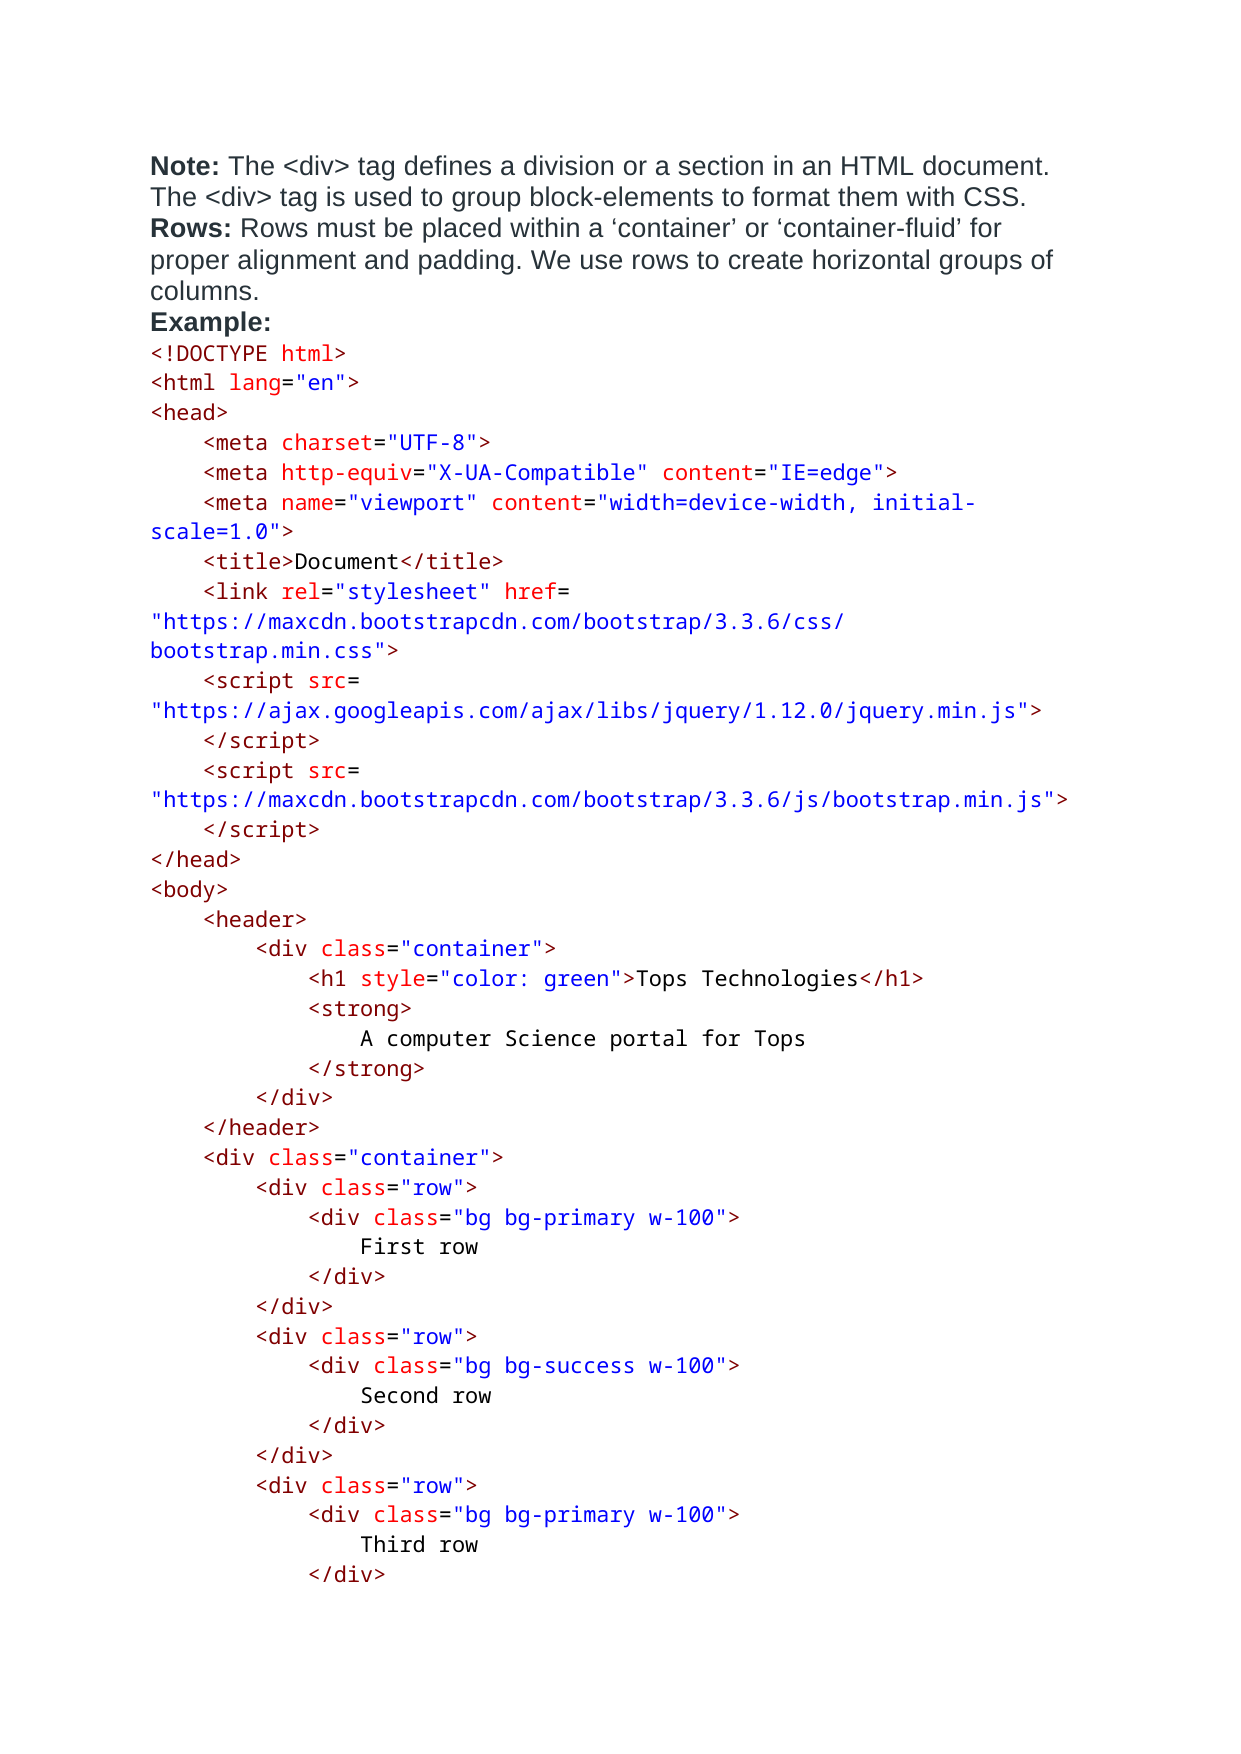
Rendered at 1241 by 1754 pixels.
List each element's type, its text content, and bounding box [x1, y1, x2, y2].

text </div> [150, 1082, 1090, 1112]
text <h1 style="color: green">Tops Technologies</h1> [150, 963, 1090, 993]
text </div> [150, 1410, 1090, 1440]
text <div class="bg bg-success w-100"> [150, 1350, 1090, 1380]
text <!DOCTYPE html> [150, 337, 1090, 367]
text <div class="bg bg-primary w-100"> [150, 1499, 1090, 1529]
text <div class="bg bg-primary w-100"> [150, 1201, 1090, 1231]
text <script src= [150, 665, 1090, 695]
text Second row [150, 1380, 1090, 1410]
text <header> [150, 903, 1090, 933]
text <body> [150, 874, 1090, 903]
text <div class="container"> [150, 1142, 1090, 1172]
text <meta name="viewport" content="width=device-width, initial-scale=1.0"> [150, 486, 1090, 546]
text <div class="row"> [150, 1172, 1090, 1201]
text <meta http-equiv="X-UA-Compatible" content="IE=edge"> [150, 457, 1090, 486]
text </div> [150, 1440, 1090, 1469]
text </div> [150, 1559, 1090, 1589]
text <link rel="stylesheet" href= [150, 576, 1090, 606]
text <strong> [150, 993, 1090, 1023]
text <meta charset="UTF-8"> [150, 427, 1090, 457]
text </strong> [150, 1052, 1090, 1082]
text "https://maxcdn.bootstrapcdn.com/bootstrap/3.3.6/css/bootstrap.min.css"> [150, 606, 1090, 665]
text Note: The <div> tag defines a division or a section in an HTML document. The <div> tag is used to group block-elements to format them with CSS. [150, 150, 1090, 212]
text </head> [150, 844, 1090, 874]
text Third row [150, 1529, 1090, 1559]
text <head> [150, 397, 1090, 427]
text </header> [150, 1112, 1090, 1142]
text </script> [150, 725, 1090, 754]
text <script src= [150, 754, 1090, 784]
text </div> [150, 1261, 1090, 1291]
text <html lang="en"> [150, 367, 1090, 397]
text "https://maxcdn.bootstrapcdn.com/bootstrap/3.3.6/js/bootstrap.min.js"> [150, 784, 1090, 814]
text Rows: Rows must be placed within a ‘container’ or ‘container-fluid’ for proper alignment and padding. We use rows to create horizontal groups of columns. Example: [150, 212, 1090, 337]
text <div class="row"> [150, 1469, 1090, 1499]
text </script> [150, 814, 1090, 844]
text <title>Document</title> [150, 546, 1090, 576]
text <div class="container"> [150, 933, 1090, 963]
text First row [150, 1231, 1090, 1261]
text </div> [150, 1291, 1090, 1321]
text "https://ajax.googleapis.com/ajax/libs/jquery/1.12.0/jquery.min.js"> [150, 695, 1090, 725]
text <div class="row"> [150, 1321, 1090, 1350]
text A computer Science portal for Tops [150, 1023, 1090, 1052]
